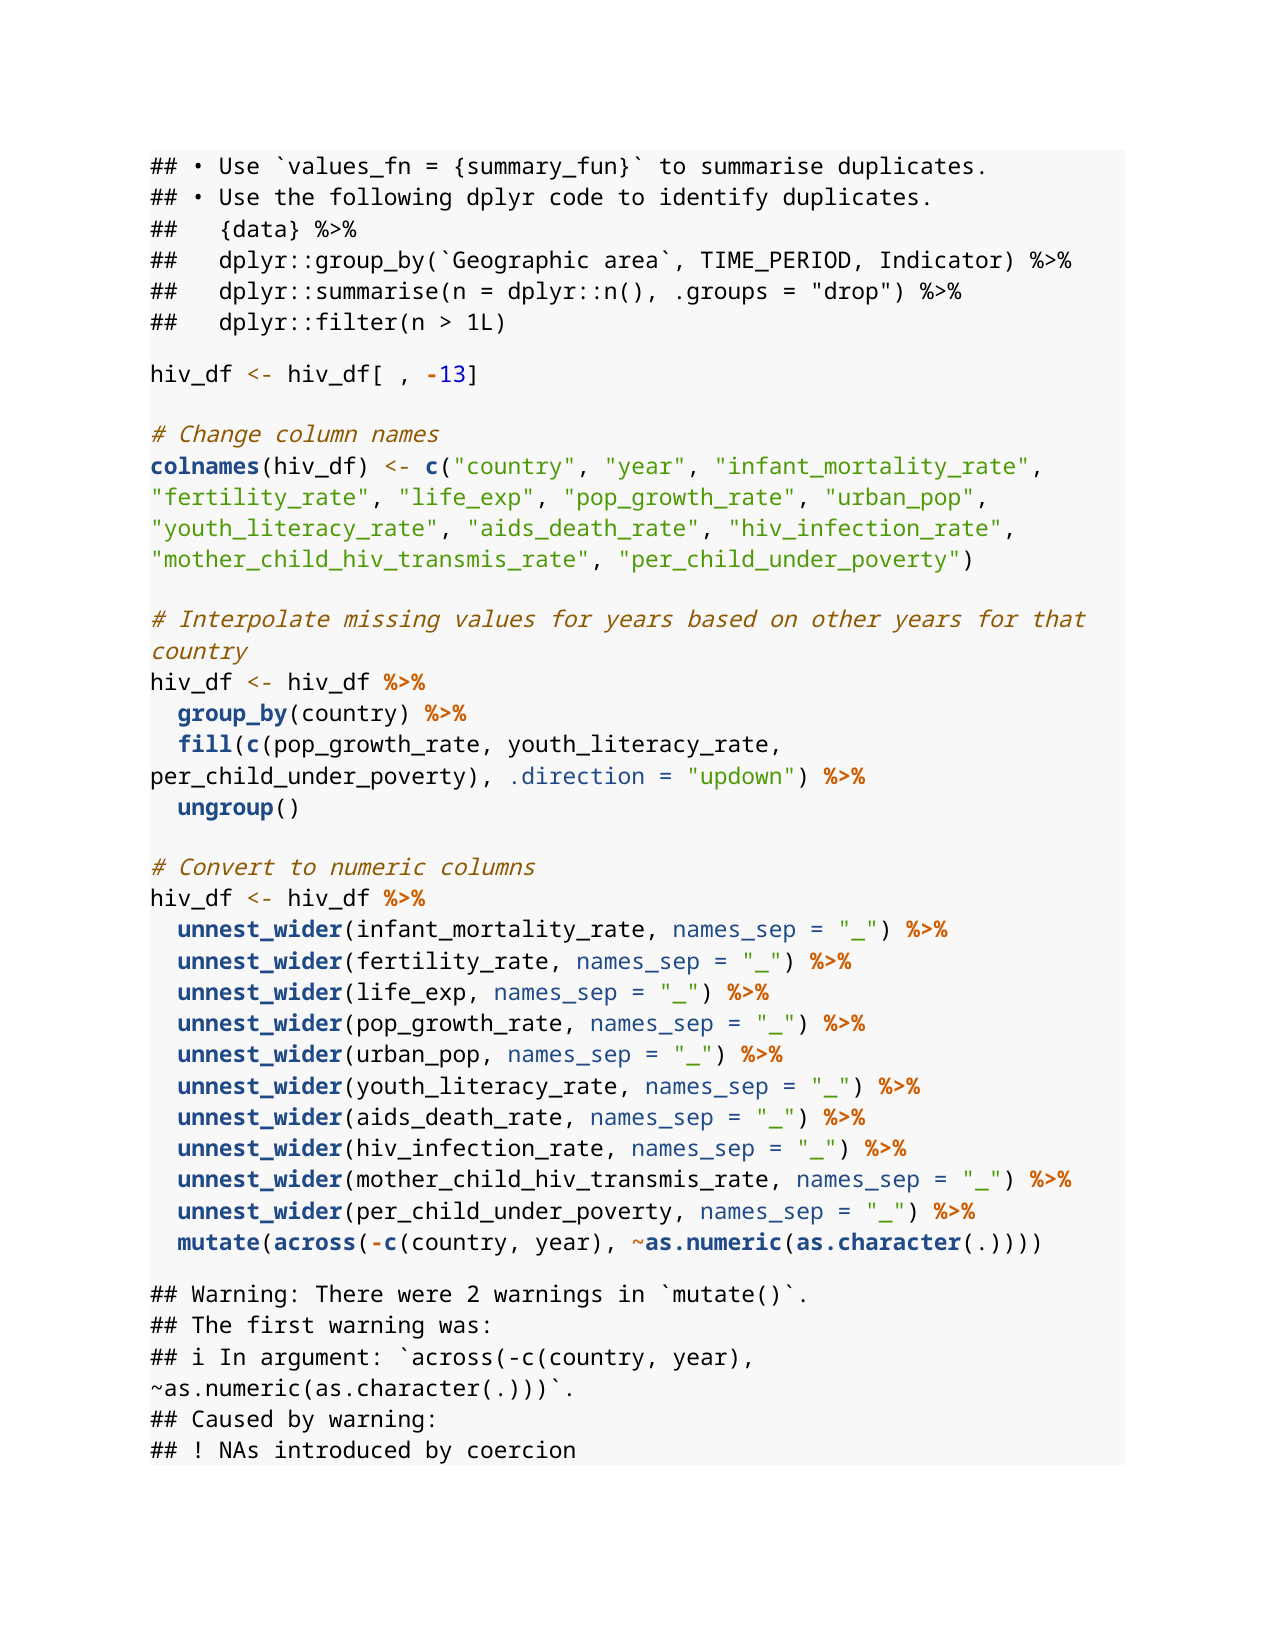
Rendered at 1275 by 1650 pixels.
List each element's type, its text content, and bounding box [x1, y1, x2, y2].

text hiv_df <- hiv_df[ , -13] # Change column names colnames(hiv_df) <- c("country", "year", "infant_mortality_rate", "fertility_rate", "life_exp", "pop_growth_rate", "urban_pop", "youth_literacy_rate", "aids_death_rate", "hiv_infection_rate", "mother_child_hiv_transmis_rate", "per_child_under_poverty") # Interpolate missing values for years based on other years for that country hiv_df <- hiv_df %>% group_by(country) %>% fill(c(pop_growth_rate, youth_literacy_rate, per_child_under_poverty), .direction = "updown") %>% ungroup() # Convert to numeric columns hiv_df <- hiv_df %>% unnest_wider(infant_mortality_rate, names_sep = "_") %>% unnest_wider(fertility_rate, names_sep = "_") %>% unnest_wider(life_exp, names_sep = "_") %>% unnest_wider(pop_growth_rate, names_sep = "_") %>% unnest_wider(urban_pop, names_sep = "_") %>% unnest_wider(youth_literacy_rate, names_sep = "_") %>% unnest_wider(aids_death_rate, names_sep = "_") %>% unnest_wider(hiv_infection_rate, names_sep = "_") %>% unnest_wider(mother_child_hiv_transmis_rate, names_sep = "_") %>% unnest_wider(per_child_under_poverty, names_sep = "_") %>% mutate(across(-c(country, year), ~as.numeric(as.character(.)))) [150, 358, 1125, 1257]
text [150, 1278, 1125, 1465]
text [150, 150, 1125, 337]
